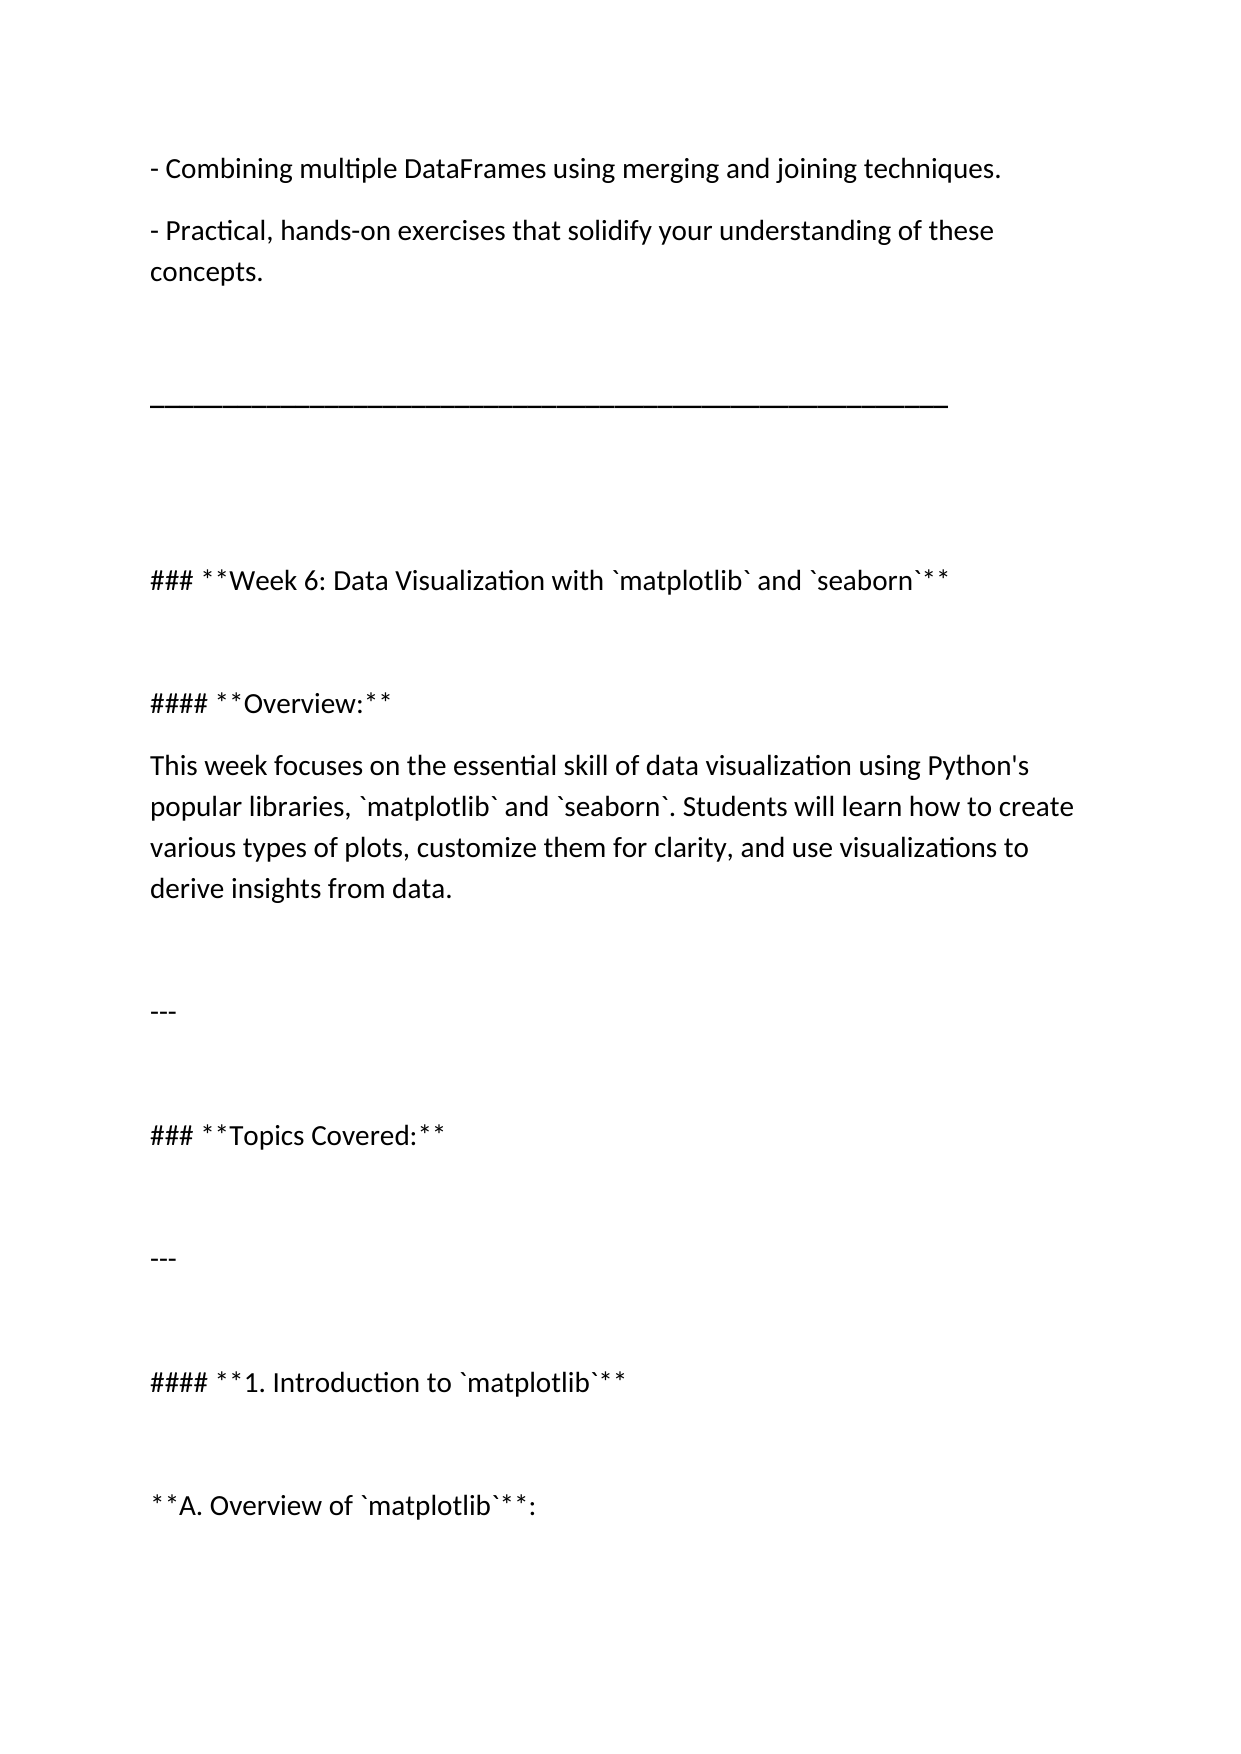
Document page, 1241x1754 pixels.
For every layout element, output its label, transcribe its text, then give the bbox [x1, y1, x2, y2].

text --- [150, 993, 1090, 1029]
text _______________________________________________________ [150, 376, 1090, 412]
text --- [150, 1240, 1090, 1276]
text ### **Week 6: Data Visualization with `matplotlib` and `seaborn`** [150, 562, 1090, 597]
text - Combining multiple DataFrames using merging and joining techniques. [150, 150, 1090, 186]
text ### **Topics Covered:** [150, 1117, 1090, 1152]
text - Practical, hands-on exercises that solidify your understanding of these concepts. [150, 212, 1090, 288]
text #### **1. Introduction to `matplotlib`** [150, 1364, 1090, 1399]
text This week focuses on the essential skill of data visualization using Python's popular libraries, `matplotlib` and `seaborn`. Students will learn how to create various types of plots, customize them for clarity, and use visualizations to derive insights from data. [150, 747, 1090, 905]
text #### **Overview:** [150, 685, 1090, 721]
text **A. Overview of `matplotlib`**: [150, 1487, 1090, 1523]
